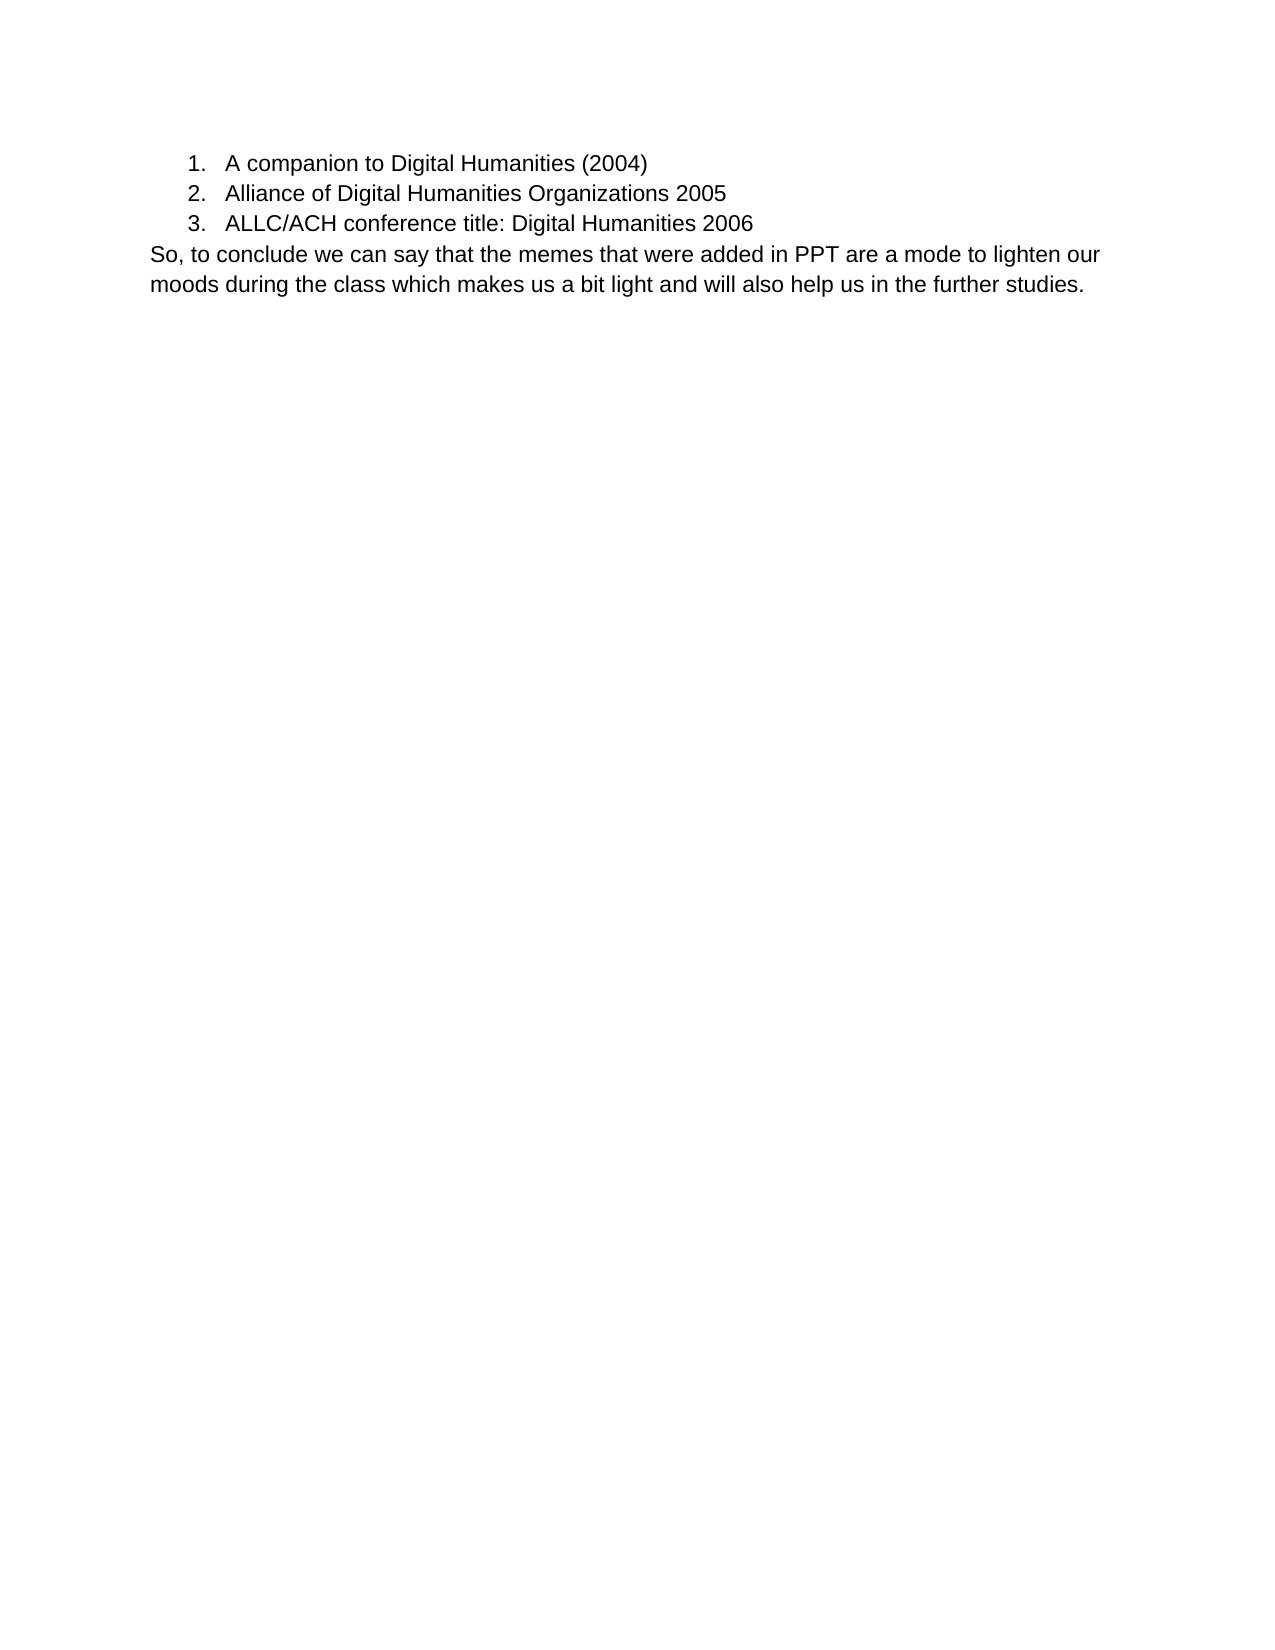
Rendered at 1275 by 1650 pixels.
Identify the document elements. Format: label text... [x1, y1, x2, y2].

list A companion to Digital Humanities (2004) [187, 150, 1125, 176]
list ALLC/ACH conference title: Digital Humanities 2006 [187, 210, 1125, 237]
list Alliance of Digital Humanities Organizations 2005 [187, 180, 1125, 207]
text So, to conclude we can say that the memes that were added in PPT are a mode to lighten our moods during the class which makes us a bit light and will also help us in the further studies. [150, 241, 1125, 297]
